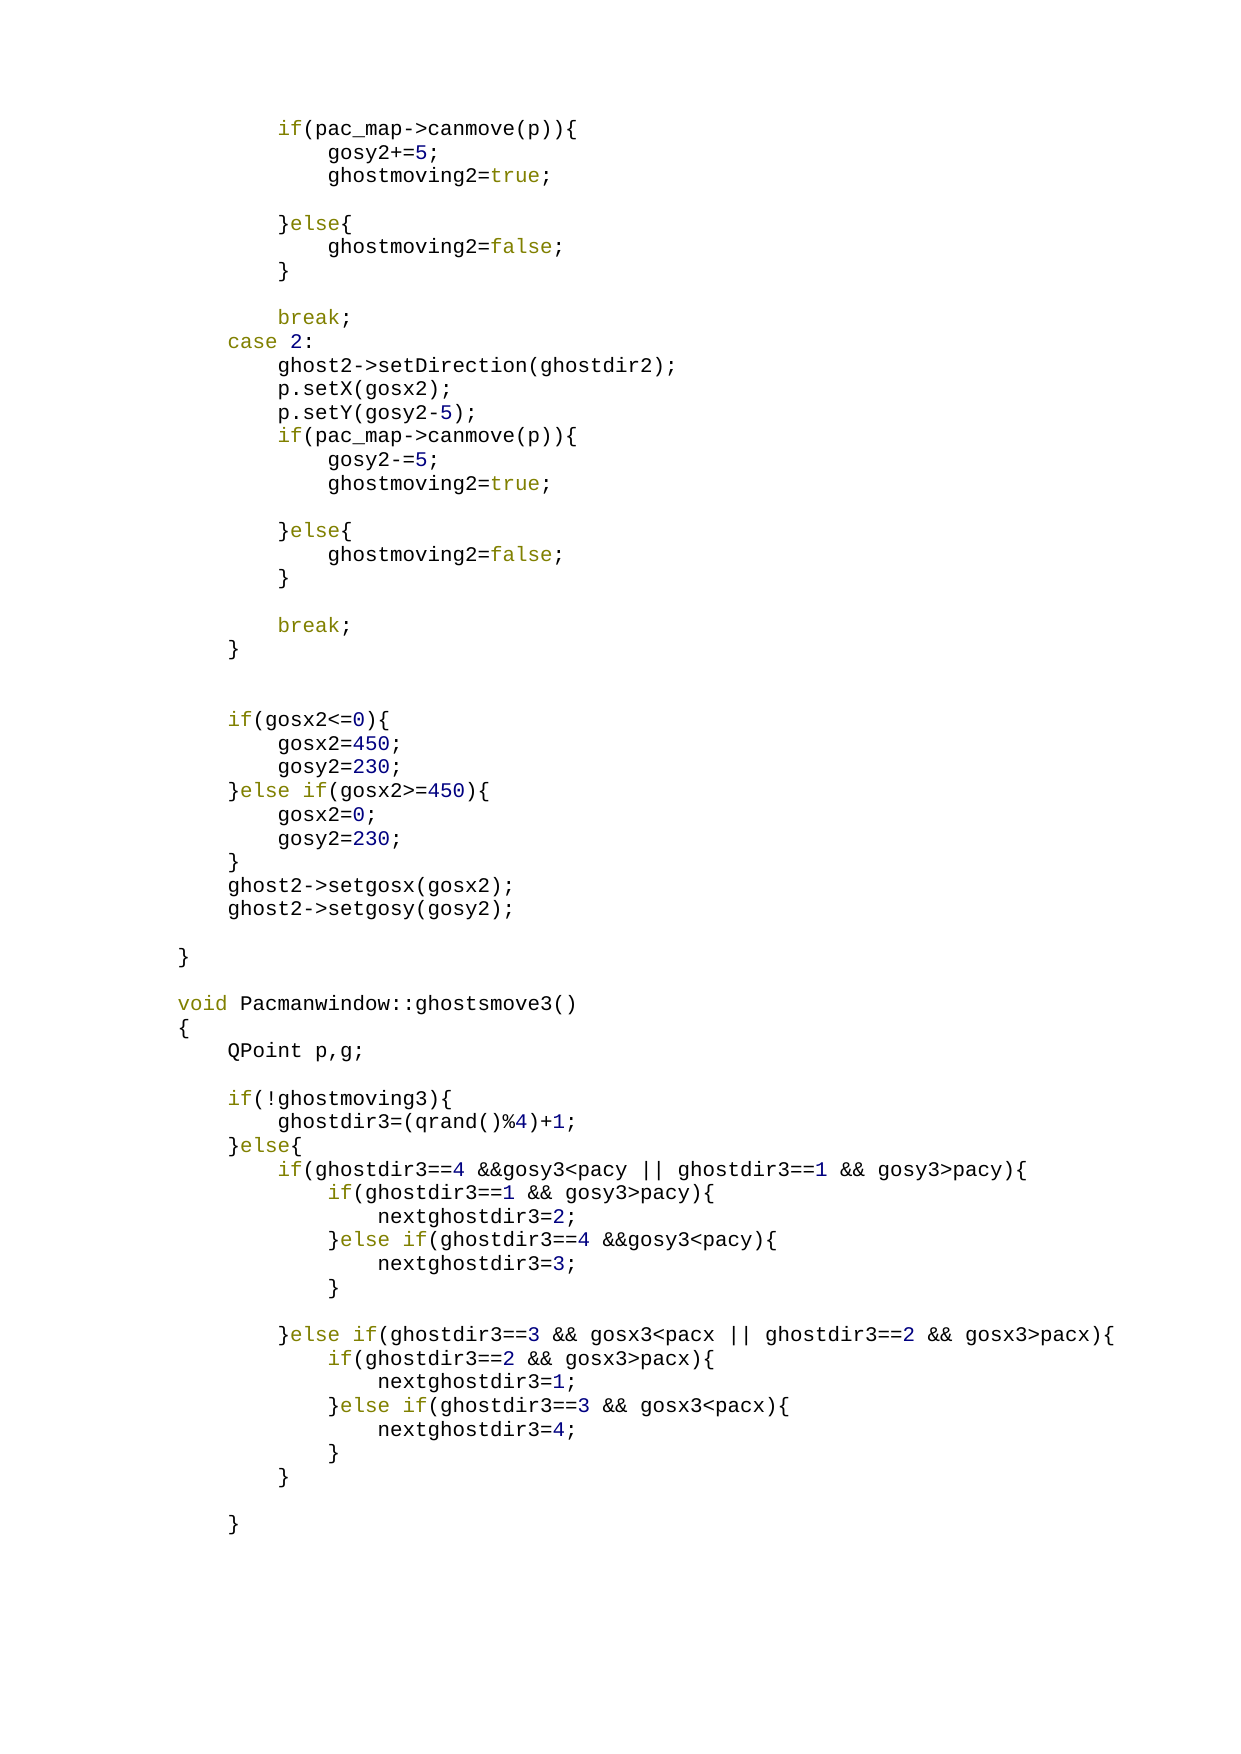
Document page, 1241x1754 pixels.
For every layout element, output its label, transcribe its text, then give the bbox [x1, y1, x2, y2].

text }else if(ghostdir3==4 &&gosy3<pacy){ [177, 1229, 1152, 1253]
text if(ghostdir3==2 && gosx3>pacx){ [177, 1348, 1152, 1371]
text nextghostdir3=1; [177, 1371, 1152, 1395]
text case 2: [177, 331, 1152, 354]
text ghostmoving2=true; [177, 473, 1152, 496]
text { [177, 1017, 1152, 1040]
text p.setX(gosx2); [177, 378, 1152, 402]
text ghostdir3=(qrand()%4)+1; [177, 1111, 1152, 1135]
text p.setY(gosy2-5); [177, 402, 1152, 426]
text nextghostdir3=3; [177, 1253, 1152, 1277]
text if(ghostdir3==4 &&gosy3<pacy || ghostdir3==1 && gosy3>pacy){ [177, 1158, 1152, 1182]
text ghostmoving2=false; [177, 236, 1152, 260]
text gosy2+=5; [177, 142, 1152, 165]
text } [177, 567, 1152, 591]
text nextghostdir3=2; [177, 1206, 1152, 1229]
text QPoint p,g; [177, 1040, 1152, 1064]
text ghostmoving2=true; [177, 165, 1152, 189]
text } [177, 260, 1152, 284]
text gosy2-=5; [177, 449, 1152, 473]
text ghost2->setDirection(ghostdir2); [177, 354, 1152, 378]
text }else if(ghostdir3==3 && gosx3<pacx || ghostdir3==2 && gosx3>pacx){ [177, 1324, 1152, 1348]
text break; [177, 307, 1152, 331]
text if(pac_map->canmove(p)){ [177, 426, 1152, 449]
text } [177, 851, 1152, 875]
text } [177, 1466, 1152, 1489]
text } [177, 1513, 1152, 1537]
text if(!ghostmoving3){ [177, 1088, 1152, 1111]
text }else{ [177, 1135, 1152, 1158]
text nextghostdir3=4; [177, 1419, 1152, 1442]
text } [177, 1442, 1152, 1466]
text ghostmoving2=false; [177, 544, 1152, 567]
text gosy2=230; [177, 757, 1152, 780]
text } [177, 1277, 1152, 1300]
text }else{ [177, 213, 1152, 236]
text if(ghostdir3==1 && gosy3>pacy){ [177, 1182, 1152, 1206]
text if(pac_map->canmove(p)){ [177, 118, 1152, 142]
text ghost2->setgosy(gosy2); [177, 898, 1152, 922]
text } [177, 946, 1152, 969]
text }else{ [177, 520, 1152, 544]
text void Pacmanwindow::ghostsmove3() [177, 993, 1152, 1017]
text } [177, 638, 1152, 662]
text ghost2->setgosx(gosx2); [177, 875, 1152, 898]
text gosx2=0; [177, 804, 1152, 827]
text break; [177, 615, 1152, 638]
text gosx2=450; [177, 733, 1152, 757]
text }else if(gosx2>=450){ [177, 780, 1152, 804]
text gosy2=230; [177, 827, 1152, 851]
text }else if(ghostdir3==3 && gosx3<pacx){ [177, 1395, 1152, 1419]
text if(gosx2<=0){ [177, 709, 1152, 733]
